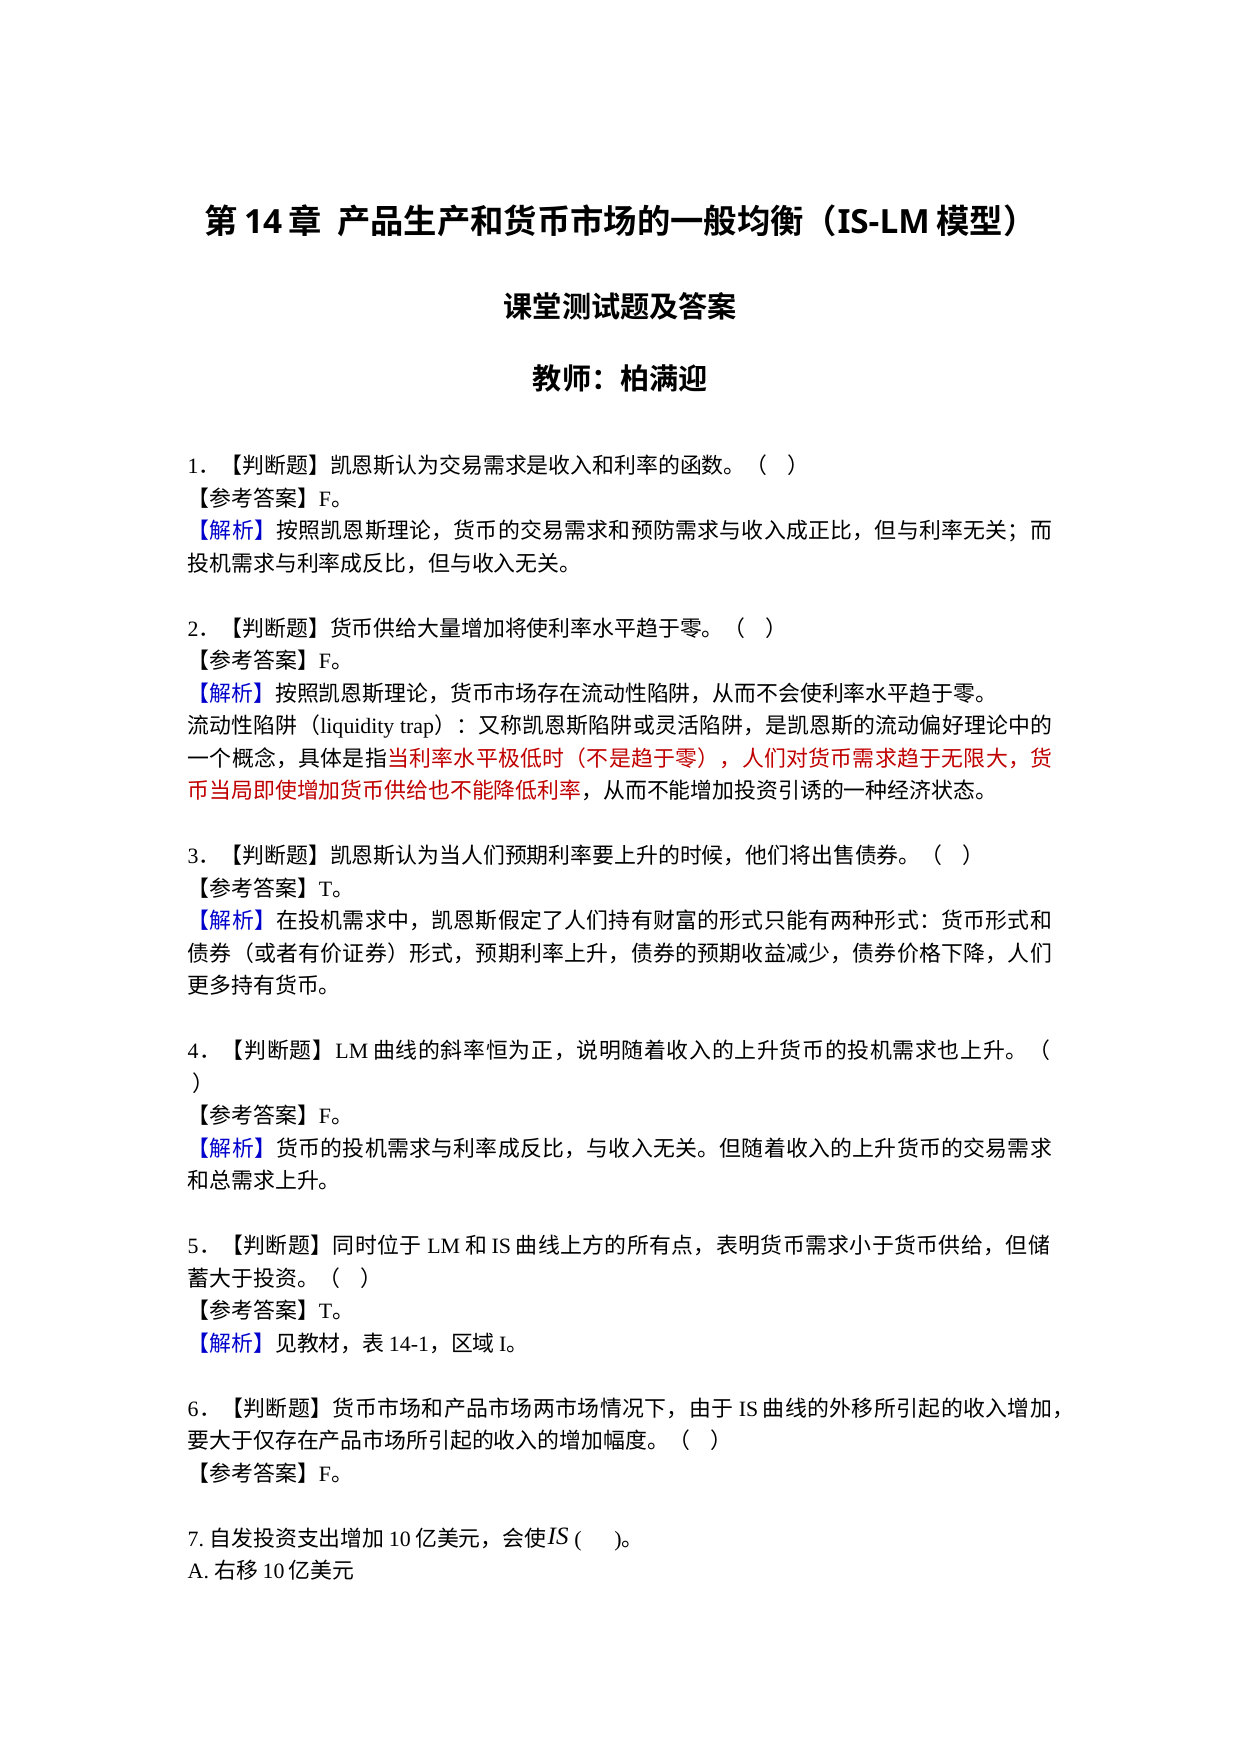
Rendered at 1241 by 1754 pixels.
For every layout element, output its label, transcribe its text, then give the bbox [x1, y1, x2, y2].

text 7. 自发投资支出增加10亿美元，会使 ( )。 [187, 1520, 1053, 1553]
subtitle 第14章 产品生产和货币市场的一般均衡（IS-LM模型） [187, 187, 1053, 252]
text 6．【判断题】货币市场和产品市场两市场情况下，由于IS曲线的外移所引起的收入增加，要大于仅存在产品市场所引起的收入的增加幅度。（ ） [187, 1390, 1053, 1455]
text 4．【判断题】LM曲线的斜率恒为正，说明随着收入的上升货币的投机需求也上升。（ ） [187, 1033, 1053, 1098]
text 2．【判断题】货币供给大量增加将使利率水平趋于零。（ ） [187, 610, 1053, 643]
text 【参考答案】F。 [187, 643, 1053, 675]
text 【参考答案】T。 [187, 1293, 1053, 1325]
text 【解析】按照凯恩斯理论，货币的交易需求和预防需求与收入成正比，但与利率无关；而投机需求与利率成反比，但与收入无关。 [187, 513, 1053, 578]
text 【解析】按照凯恩斯理论，货币市场存在流动性陷阱，从而不会使利率水平趋于零。 [187, 675, 1053, 708]
text 1．【判断题】凯恩斯认为交易需求是收入和利率的函数。（ ） [187, 448, 1053, 480]
text 课堂测试题及答案 [187, 273, 1053, 338]
text 【参考答案】F。 [187, 480, 1053, 513]
text 【参考答案】T。 [187, 870, 1053, 903]
text 【解析】在投机需求中，凯恩斯假定了人们持有财富的形式只能有两种形式：货币形式和债券（或者有价证券）形式，预期利率上升，债券的预期收益减少，债券价格下降，人们更多持有货币。 [187, 903, 1053, 1000]
text 教师：柏满迎 [187, 344, 1053, 409]
text 【参考答案】F。 [187, 1098, 1053, 1130]
text 流动性陷阱（liquidity trap）：又称凯恩斯陷阱或灵活陷阱，是凯恩斯的流动偏好理论中的一个概念，具体是指当利率水平极低时（不是趋于零），人们对货币需求趋于无限大，货币当局即使增加货币供给也不能降低利率，从而不能增加投资引诱的一种经济状态。 [187, 708, 1053, 805]
text 【参考答案】F。 [187, 1455, 1053, 1488]
text 5．【判断题】同时位于LM和IS曲线上方的所有点，表明货币需求小于货币供给，但储蓄大于投资。（ ） [187, 1228, 1053, 1293]
text 【解析】货币的投机需求与利率成反比，与收入无关。但随着收入的上升货币的交易需求和总需求上升。 [187, 1130, 1053, 1195]
text 3．【判断题】凯恩斯认为当人们预期利率要上升的时候，他们将出售债券。（ ） [187, 838, 1053, 870]
text 【解析】见教材，表14-1，区域I。 [187, 1325, 1053, 1358]
text A. 右移10亿美元 [187, 1553, 1053, 1585]
